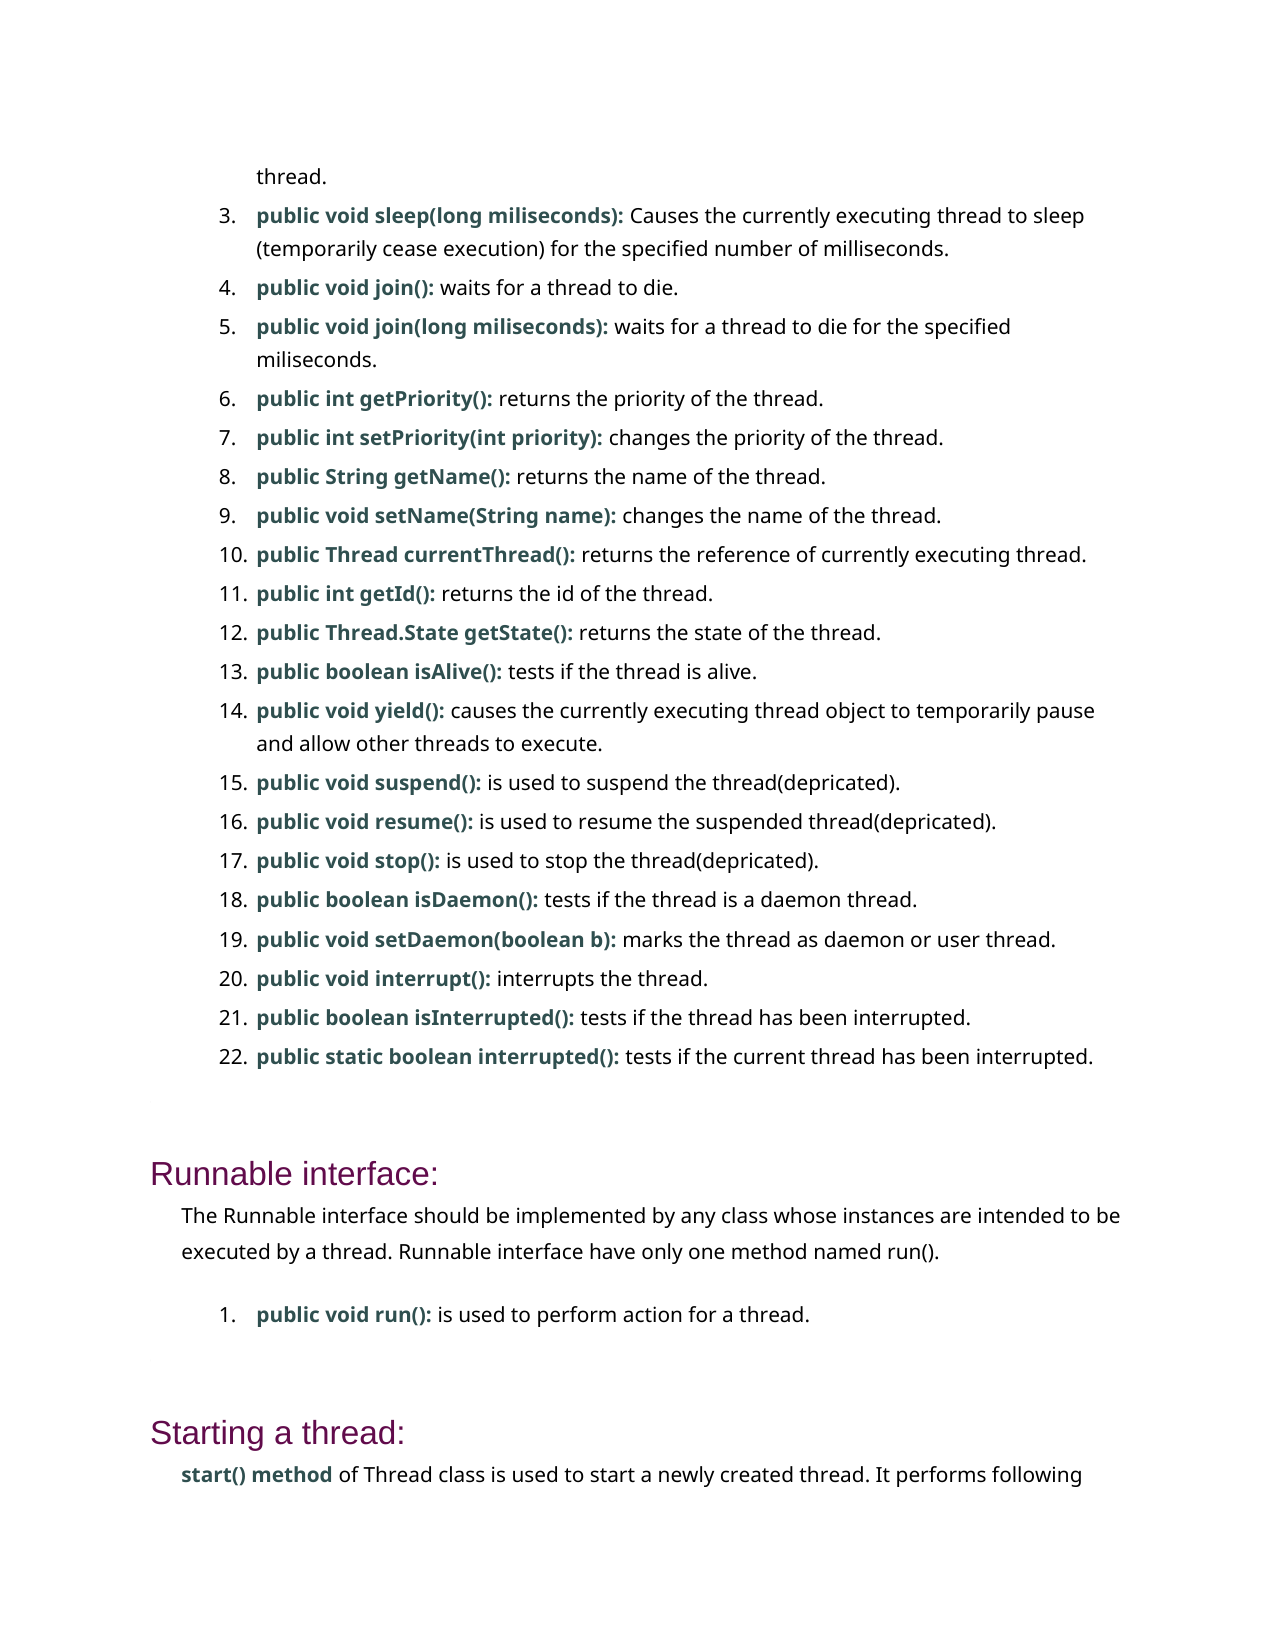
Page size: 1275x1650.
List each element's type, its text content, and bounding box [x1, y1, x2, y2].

subtitle Runnable interface: [150, 1154, 1125, 1192]
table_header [149, 150, 1133, 1101]
subtitle Starting a thread: [150, 1413, 1125, 1451]
table_header public void run(): is used to perform action for a thread. [149, 1288, 916, 1360]
table_header The Runnable interface should be implemented by any class whose instances are intended to be executed by a thread. Runnable interface have only one method named run(). [149, 1193, 1133, 1288]
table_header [149, 1451, 1133, 1490]
